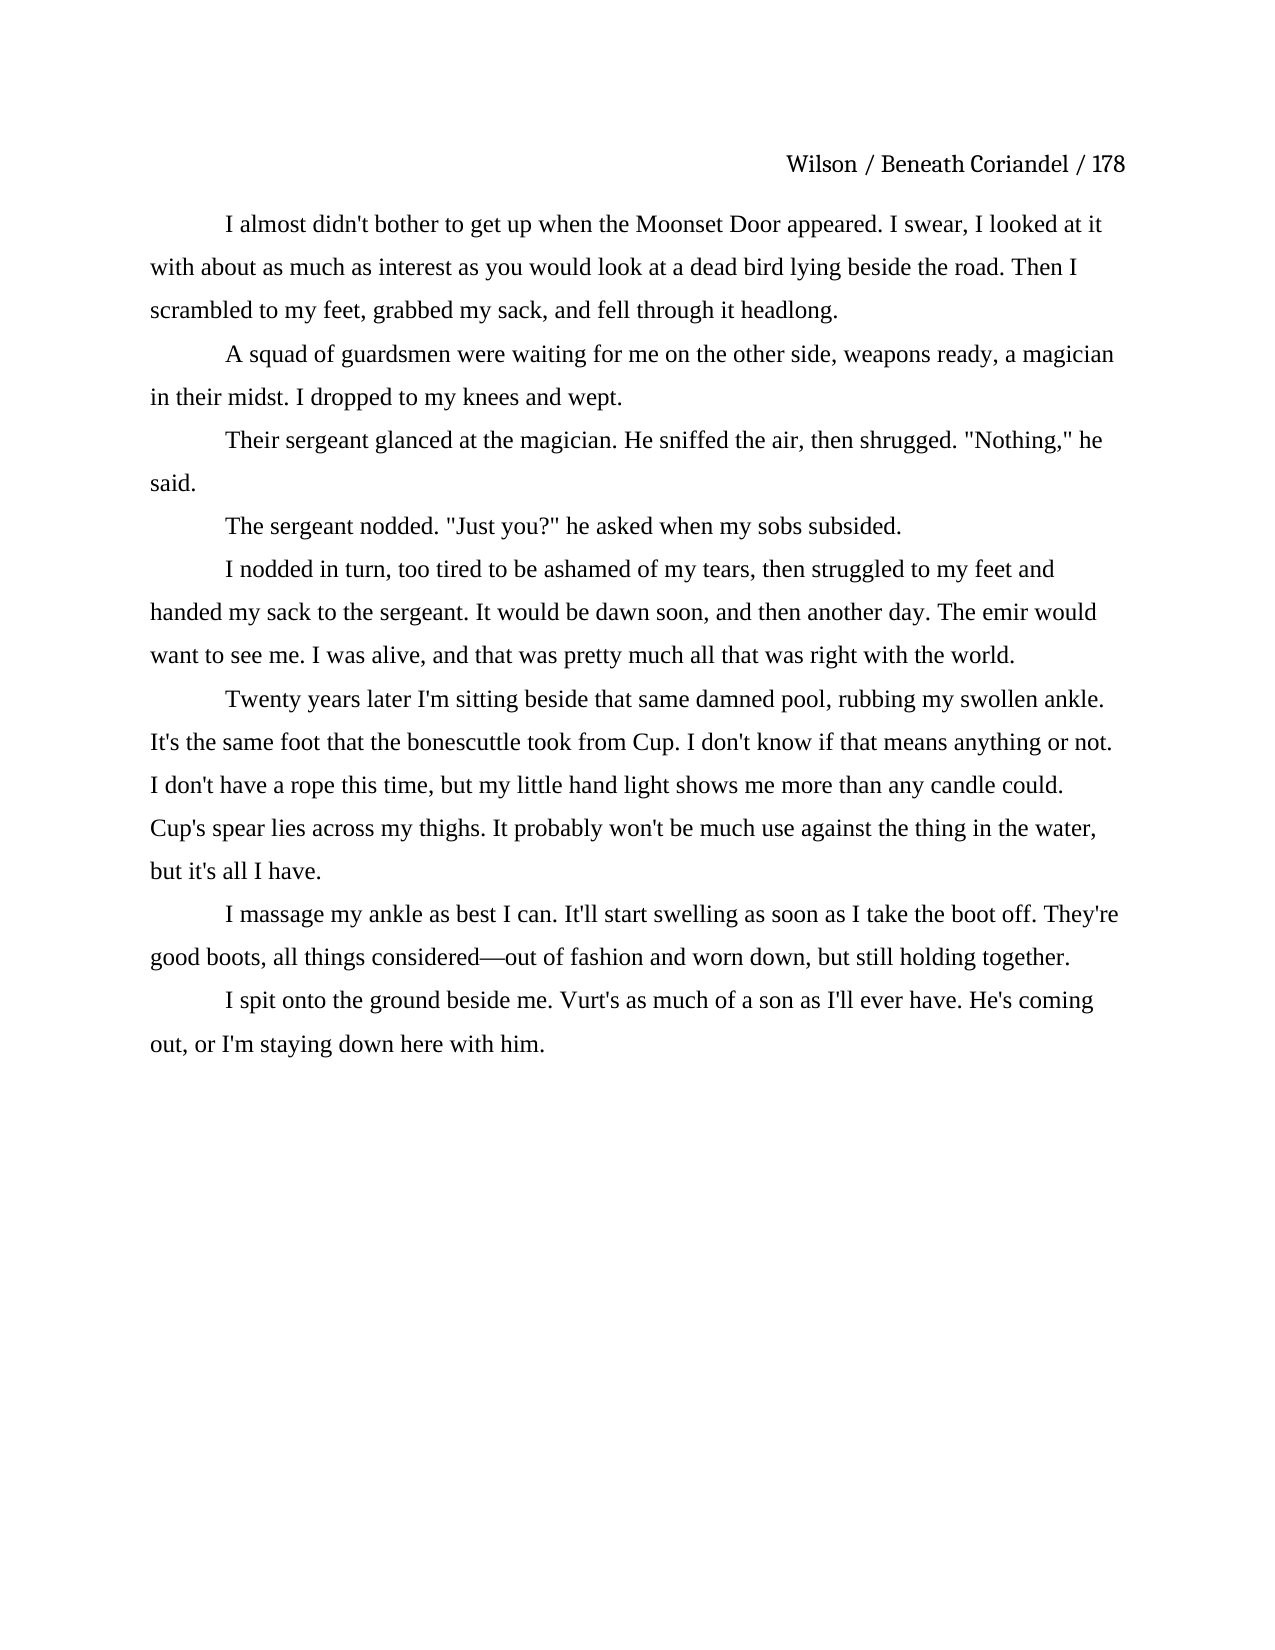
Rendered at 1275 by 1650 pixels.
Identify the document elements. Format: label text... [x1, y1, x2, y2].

text Their sergeant glanced at the magician. He sniffed the air, then shrugged. "Nothing," he said. [150, 425, 1125, 497]
text I almost didn't bother to get up when the Moonset Door appeared. I swear, I looked at it with about as much as interest as you would look at a dead bird lying beside the road. Then I scrambled to my feet, grabbed my sack, and fell through it headlong. [150, 209, 1125, 324]
text I massage my ankle as best I can. It'll start swelling as soon as I take the boot off. They're good boots, all things considered—out of fashion and worn down, but still holding together. [150, 899, 1125, 971]
text I nodded in turn, too tired to be ashamed of my tears, then struggled to my feet and handed my sack to the sergeant. It would be dawn soon, and then another day. The emir would want to see me. I was alive, and that was pretty much all that was right with the world. [150, 554, 1125, 669]
text The sergeant nodded. "Just you?" he asked when my sobs subsided. [150, 511, 1125, 540]
text I spit onto the ground beside me. Vurt's as much of a son as I'll ever have. He's coming out, or I'm staying down here with him. [150, 986, 1125, 1057]
text Twenty years later I'm sitting beside that same damned pool, rubbing my swollen ankle. It's the same foot that the bonescuttle took from Cup. I don't know if that means anything or not. I don't have a rope this time, but my little hand light shows me more than any candle could. Cup's spear lies across my thighs. It probably won't be much use against the thing in the water, but it's all I have. [150, 684, 1125, 885]
text A squad of guardsmen were waiting for me on the other side, weapons ready, a magician in their midst. I dropped to my knees and wept. [150, 339, 1125, 411]
